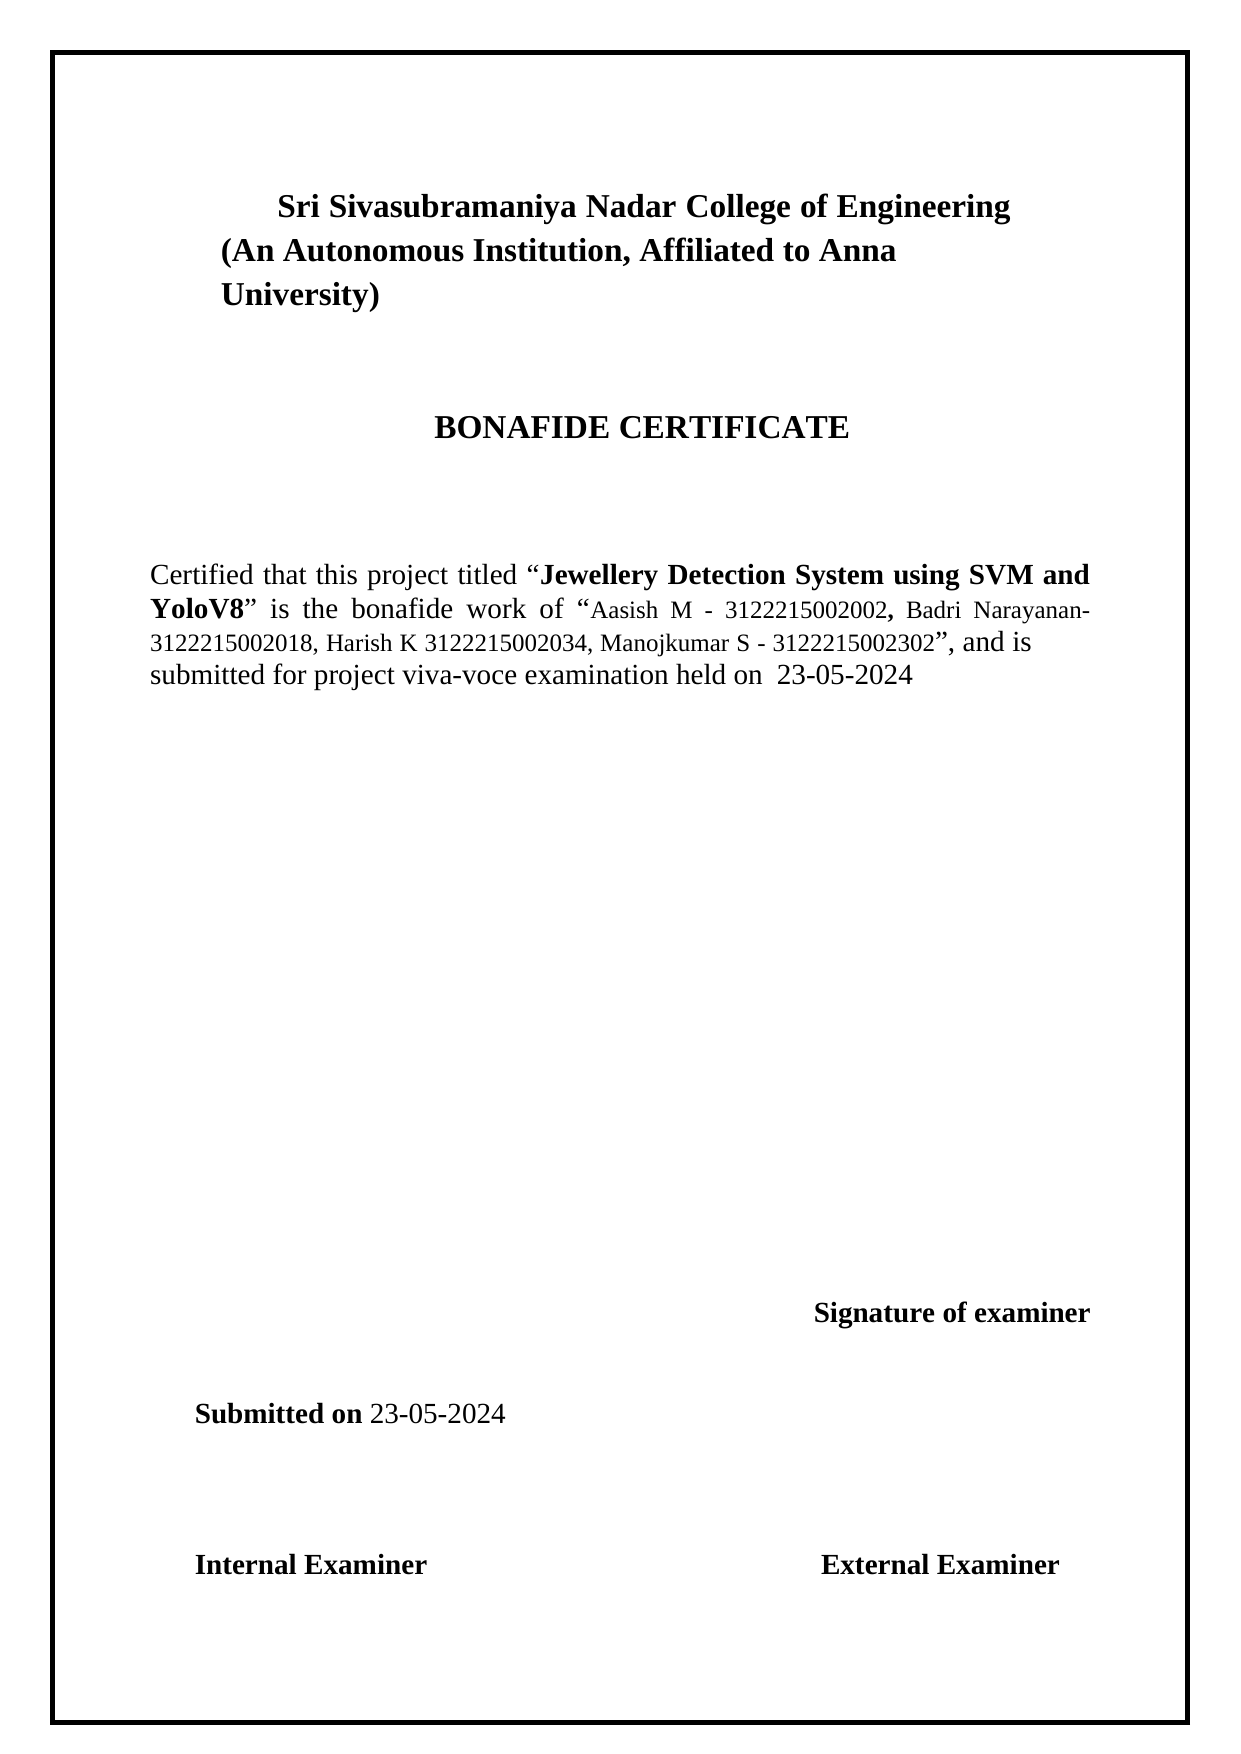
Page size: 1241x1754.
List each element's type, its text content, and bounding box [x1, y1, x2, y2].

subtitle Sri Sivasubramaniya Nadar College of Engineering (An Autonomous Institution, Affiliated to Anna University) [221, 186, 1064, 313]
subtitle Internal Examiner External Examiner [194, 1547, 1101, 1581]
text Certified that this project titled “Jewellery Detection System using SVM and YoloV8” is the bonafide work of “Aasish M - 3122215002002, Badri Narayanan- 3122215002018, Harish K 3122215002034, Manojkumar S - 3122215002302”, and is [150, 557, 1090, 658]
text submitted for project viva-voce examination held on 23-05-2024 [150, 658, 1101, 692]
text BONAFIDE CERTIFICATE [220, 407, 1064, 446]
text Submitted on 23-05-2024 [194, 1396, 1101, 1430]
subtitle Signature of examiner [139, 1295, 1090, 1329]
